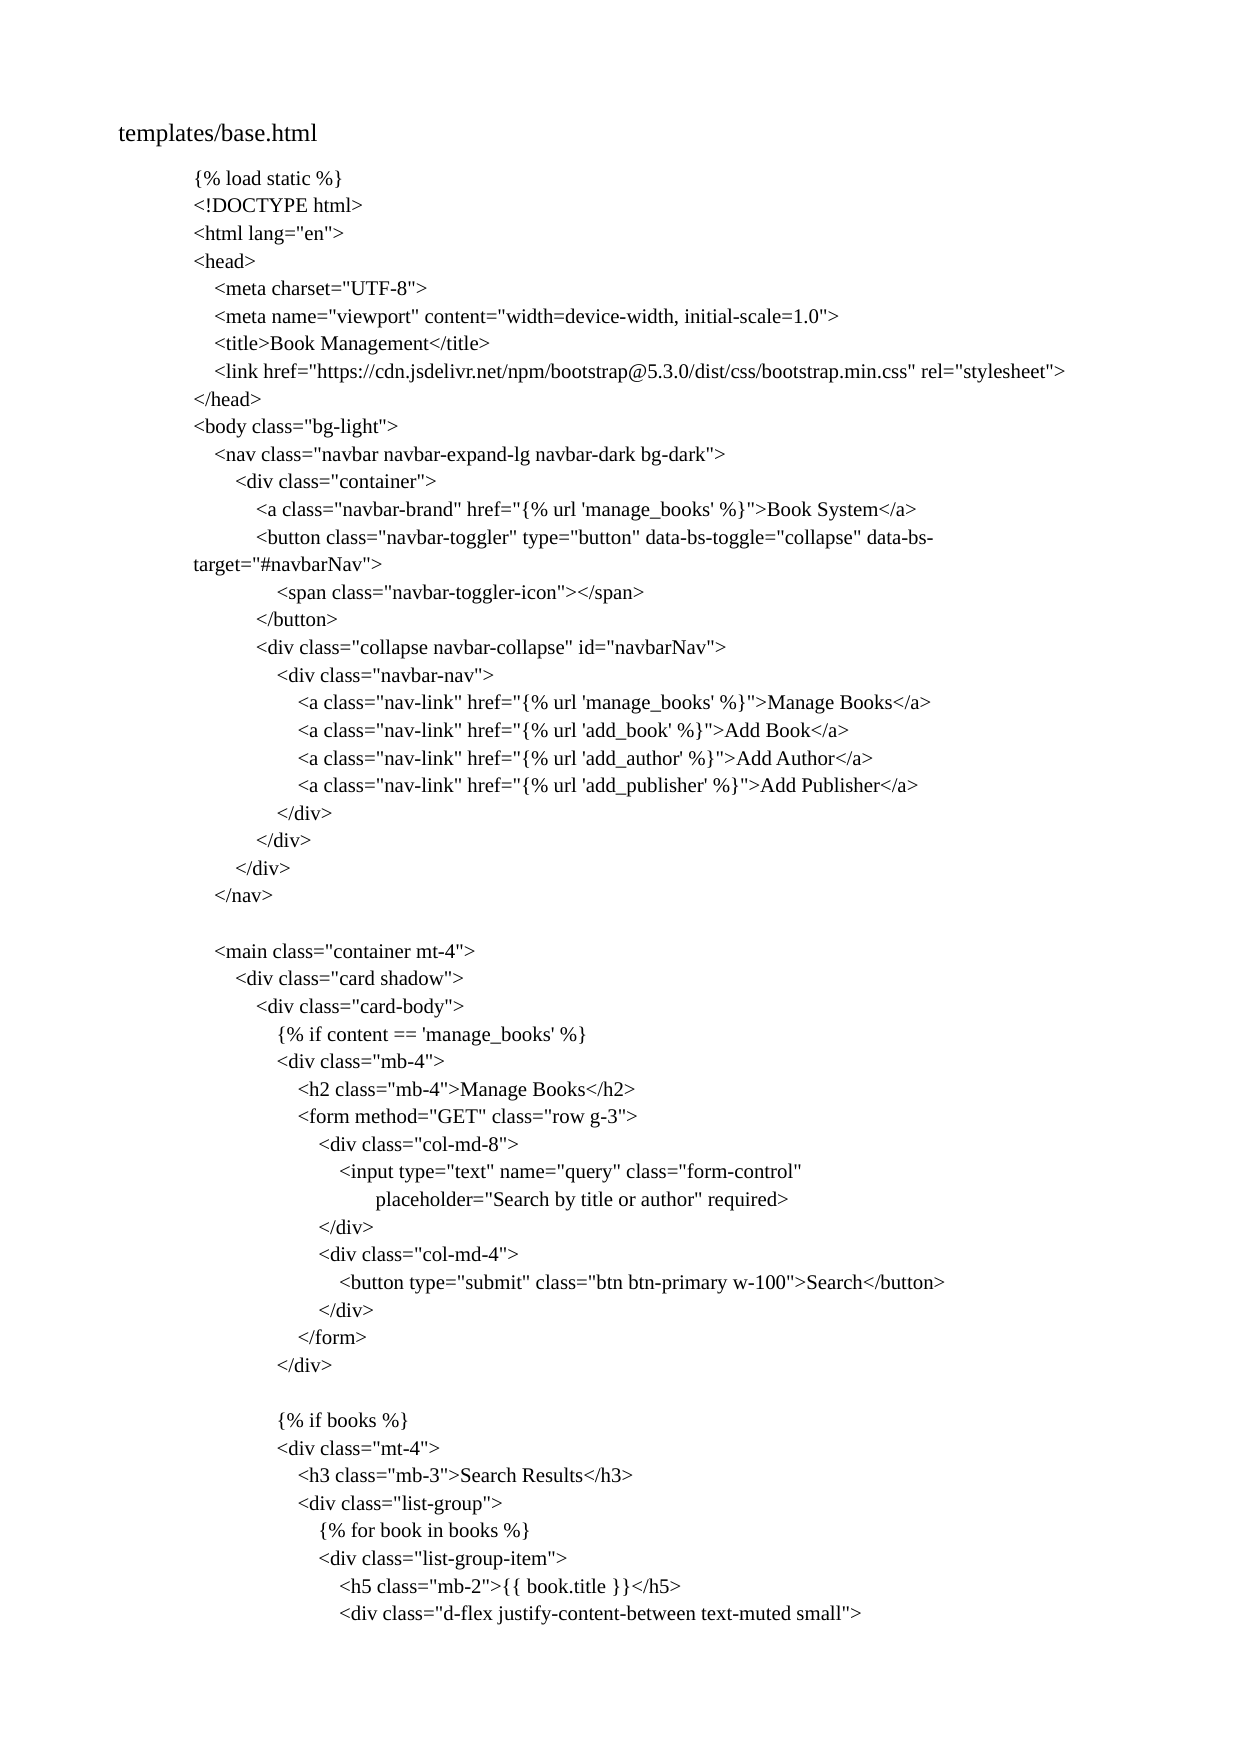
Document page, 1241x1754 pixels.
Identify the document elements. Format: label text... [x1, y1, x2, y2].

text <a class="nav-link" href="{% url 'add_publisher' %}">Add Publisher</a> [193, 773, 1122, 797]
text <button type="submit" class="btn btn-primary w-100">Search</button> [193, 1270, 1122, 1294]
text <div class="list-group"> [193, 1491, 1122, 1515]
text <input type="text" name="query" class="form-control" [193, 1159, 1122, 1183]
text <h2 class="mb-4">Manage Books</h2> [193, 1077, 1122, 1101]
text </div> [193, 856, 1122, 880]
text <html lang="en"> [193, 221, 1122, 245]
text <div class="col-md-4"> [193, 1242, 1122, 1266]
text <meta charset="UTF-8"> [193, 276, 1122, 300]
text {% if content == 'manage_books' %} [193, 1021, 1122, 1046]
text <div class="card shadow"> [193, 966, 1122, 990]
text </head> [193, 387, 1122, 411]
text </div> [193, 828, 1122, 852]
text </div> [193, 1353, 1122, 1377]
text <div class="list-group-item"> [193, 1546, 1122, 1570]
text <head> [193, 248, 1122, 273]
text </form> [193, 1325, 1122, 1349]
text <nav class="navbar navbar-expand-lg navbar-dark bg-dark"> [193, 442, 1122, 466]
text placeholder="Search by title or author" required> [193, 1187, 1122, 1211]
text <form method="GET" class="row g-3"> [193, 1104, 1122, 1128]
text </div> [193, 801, 1122, 825]
text <main class="container mt-4"> [193, 939, 1122, 963]
text <div class="navbar-nav"> [193, 663, 1122, 687]
text <div class="d-flex justify-content-between text-muted small"> [193, 1601, 1122, 1625]
text <div class="col-md-8"> [193, 1132, 1122, 1156]
text <div class="container"> [193, 469, 1122, 493]
text <h3 class="mb-3">Search Results</h3> [193, 1463, 1122, 1487]
text <button class="navbar-toggler" type="button" data-bs-toggle="collapse" data-bs-target="#navbarNav"> [193, 524, 1122, 576]
text <span class="navbar-toggler-icon"></span> [193, 580, 1122, 604]
text <h5 class="mb-2">{{ book.title }}</h5> [193, 1573, 1122, 1598]
text </div> [193, 1215, 1122, 1239]
text <a class="nav-link" href="{% url 'add_author' %}">Add Author</a> [193, 745, 1122, 769]
text <div class="collapse navbar-collapse" id="navbarNav"> [193, 635, 1122, 659]
text <div class="mb-4"> [193, 1049, 1122, 1073]
text {% for book in books %} [193, 1518, 1122, 1542]
text <a class="nav-link" href="{% url 'add_book' %}">Add Book</a> [193, 718, 1122, 742]
text <div class="mt-4"> [193, 1436, 1122, 1459]
text <div class="card-body"> [193, 994, 1122, 1018]
text templates/base.html [118, 118, 1122, 147]
text <title>Book Management</title> [193, 331, 1122, 355]
text <link href="https://cdn.jsdelivr.net/npm/bootstrap@5.3.0/dist/css/bootstrap.min.css" rel="stylesheet"> [193, 359, 1122, 383]
text </div> [193, 1297, 1122, 1322]
text <a class="nav-link" href="{% url 'manage_books' %}">Manage Books</a> [193, 690, 1122, 714]
text <!DOCTYPE html> [193, 193, 1122, 217]
text <body class="bg-light"> [193, 414, 1122, 438]
text </button> [193, 607, 1122, 631]
text {% if books %} [193, 1408, 1122, 1432]
text <meta name="viewport" content="width=device-width, initial-scale=1.0"> [193, 304, 1122, 328]
text </nav> [193, 883, 1122, 907]
text <a class="navbar-brand" href="{% url 'manage_books' %}">Book System</a> [193, 497, 1122, 521]
text {% load static %} [193, 166, 1122, 190]
